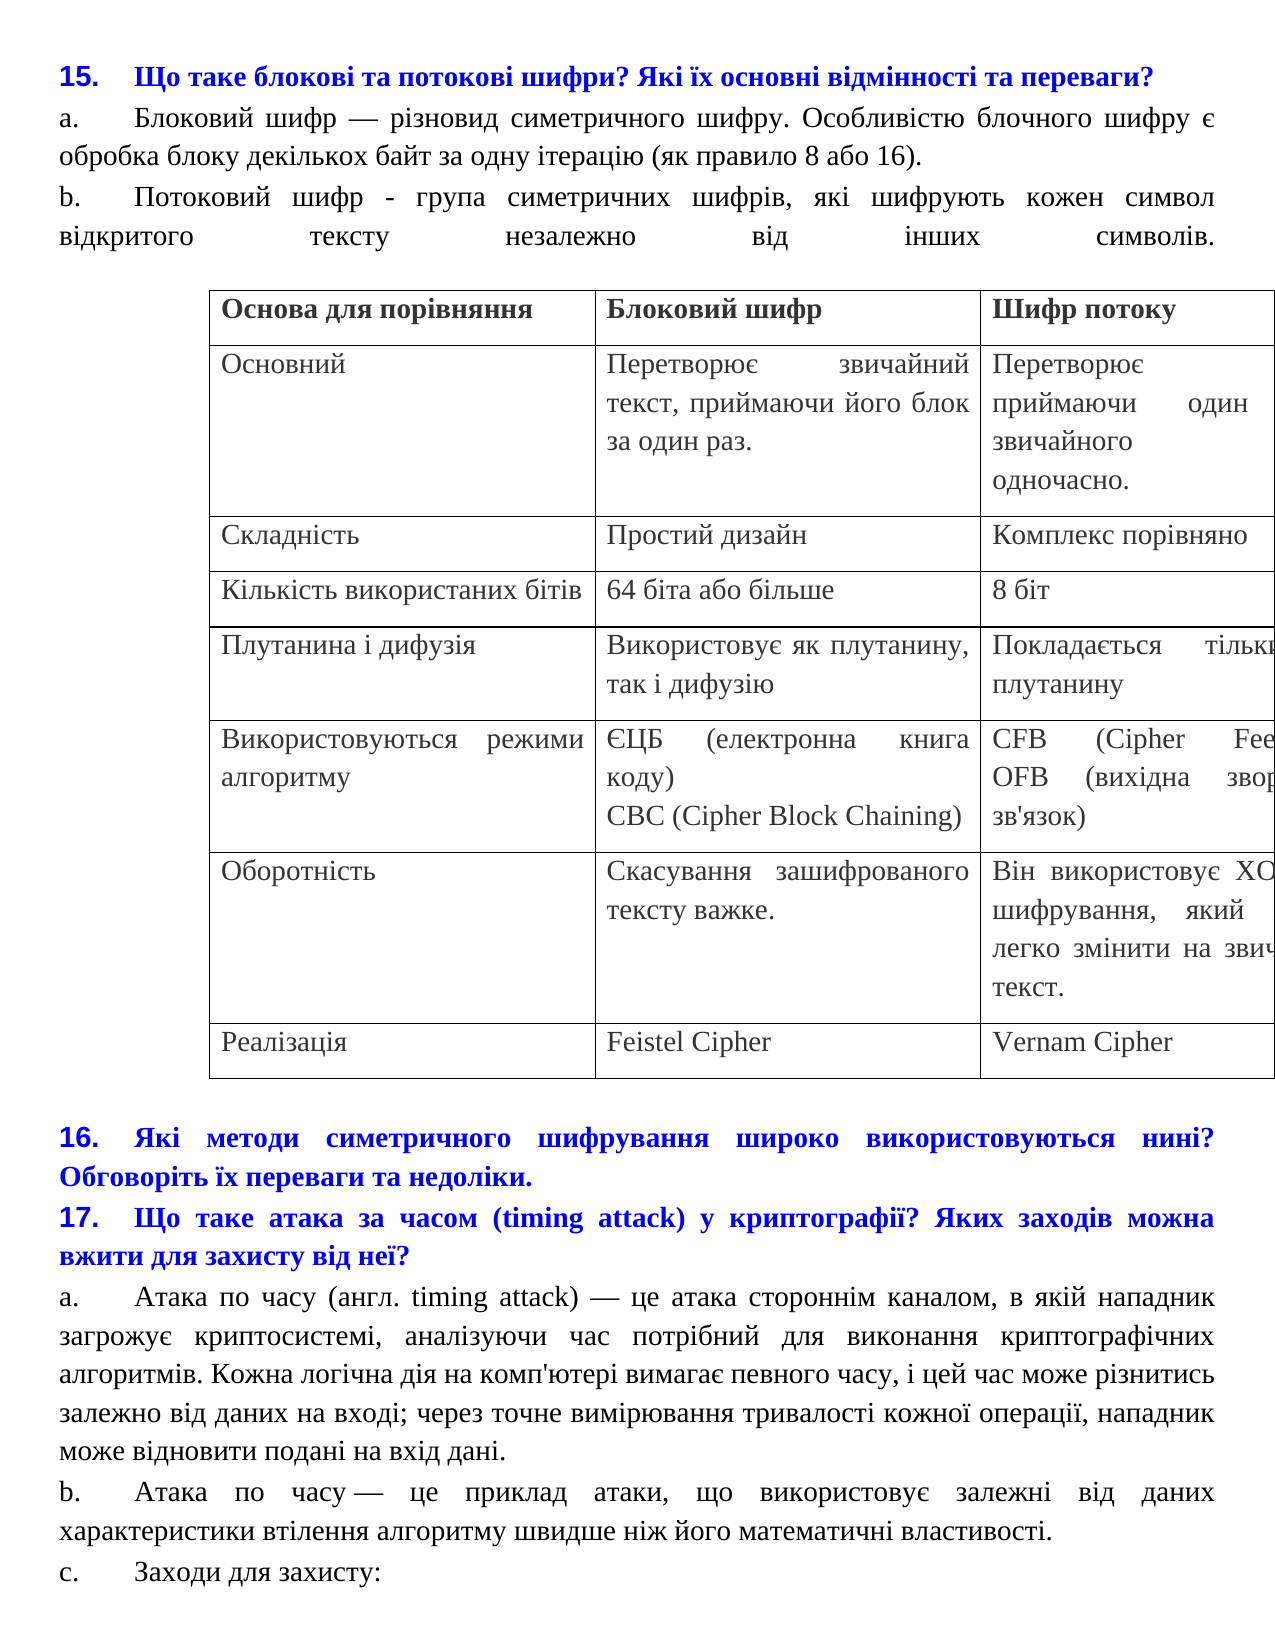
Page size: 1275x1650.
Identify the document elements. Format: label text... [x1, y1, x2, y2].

table_cell Комплекс порівняно [981, 517, 1274, 571]
table_header Шифр потоку [981, 291, 1274, 345]
list Які методи симетричного шифрування широко використовуються нині? Обговоріть їх переваги та недоліки. [59, 1120, 1216, 1192]
table_header Блоковий шифр [596, 291, 980, 345]
table_cell Перетворює текст, приймаючи один байт звичайного тексту одночасно. [981, 346, 1274, 516]
table_cell 8 біт [981, 572, 1274, 626]
table_cell Використовуються режими алгоритму [210, 721, 595, 852]
list Що таке атака за часом (timing attack) у криптографії? Яких заходів можна вжити для захисту від неї? [59, 1199, 1216, 1272]
table_cell Кількість використаних бітів [210, 572, 595, 626]
table_cell Він використовує XOR для шифрування, який можна легко змінити на звичайний текст. [981, 853, 1274, 1023]
table_cell Покладається тільки на плутанину [981, 628, 1274, 720]
table_cell Перетворює звичайний текст, приймаючи його блок за один раз. [596, 346, 980, 516]
table_cell Плутанина і дифузія [210, 628, 595, 720]
list Заходи для захисту: [59, 1554, 1216, 1587]
table_cell 64 біта або більше [596, 572, 980, 626]
table_cell Vernam Cipher [981, 1024, 1274, 1078]
table_cell Використовує як плутанину, так і дифузію [596, 628, 980, 720]
table_cell Feistel Cipher [596, 1024, 980, 1078]
list Блоковий шифр — різновид симетричного шифру. Особливістю блочного шифру є обробка блоку декількох байт за одну ітерацію (як правило 8 або 16). [59, 100, 1216, 172]
table_cell Простий дизайн [596, 517, 980, 571]
list Потоковий шифр - група симетричних шифрів, які шифрують кожен символ відкритого тексту незалежно від інших символів. [59, 179, 1216, 284]
table_cell ЄЦБ (електронна книга коду) CBC (Cipher Block Chaining) [596, 721, 980, 852]
table_header Основа для порівняння [210, 291, 595, 345]
list Атака по часу — це приклад атаки, що використовує залежні від даних характеристики втілення алгоритму швидше ніж його математичні властивості. [59, 1474, 1216, 1546]
table_cell Основний [210, 346, 595, 516]
table_cell Оборотність [210, 853, 595, 1023]
table_cell Реалізація [210, 1024, 595, 1078]
list Що таке блокові та потокові шифри? Які їх основні відмінності та переваги? [59, 59, 1216, 93]
table_cell Складність [210, 517, 595, 571]
table_cell CFB (Cipher Feedback) OFB (вихідна зворотний зв'язок) [981, 721, 1274, 852]
table_cell Скасування зашифрованого тексту важке. [596, 853, 980, 1023]
list Атака по часу (англ. timing attack) — це атака стороннім каналом, в якій нападник загрожує криптосистемі, аналізуючи час потрібний для виконання криптографічних алгоритмів. Кожна логічна дія на комп'ютері вимагає певного часу, і цей час може різнитись залежно від даних на вході; через точне вимірювання тривалості кожної операції, нападник може відновити подані на вхід дані. [59, 1279, 1216, 1467]
